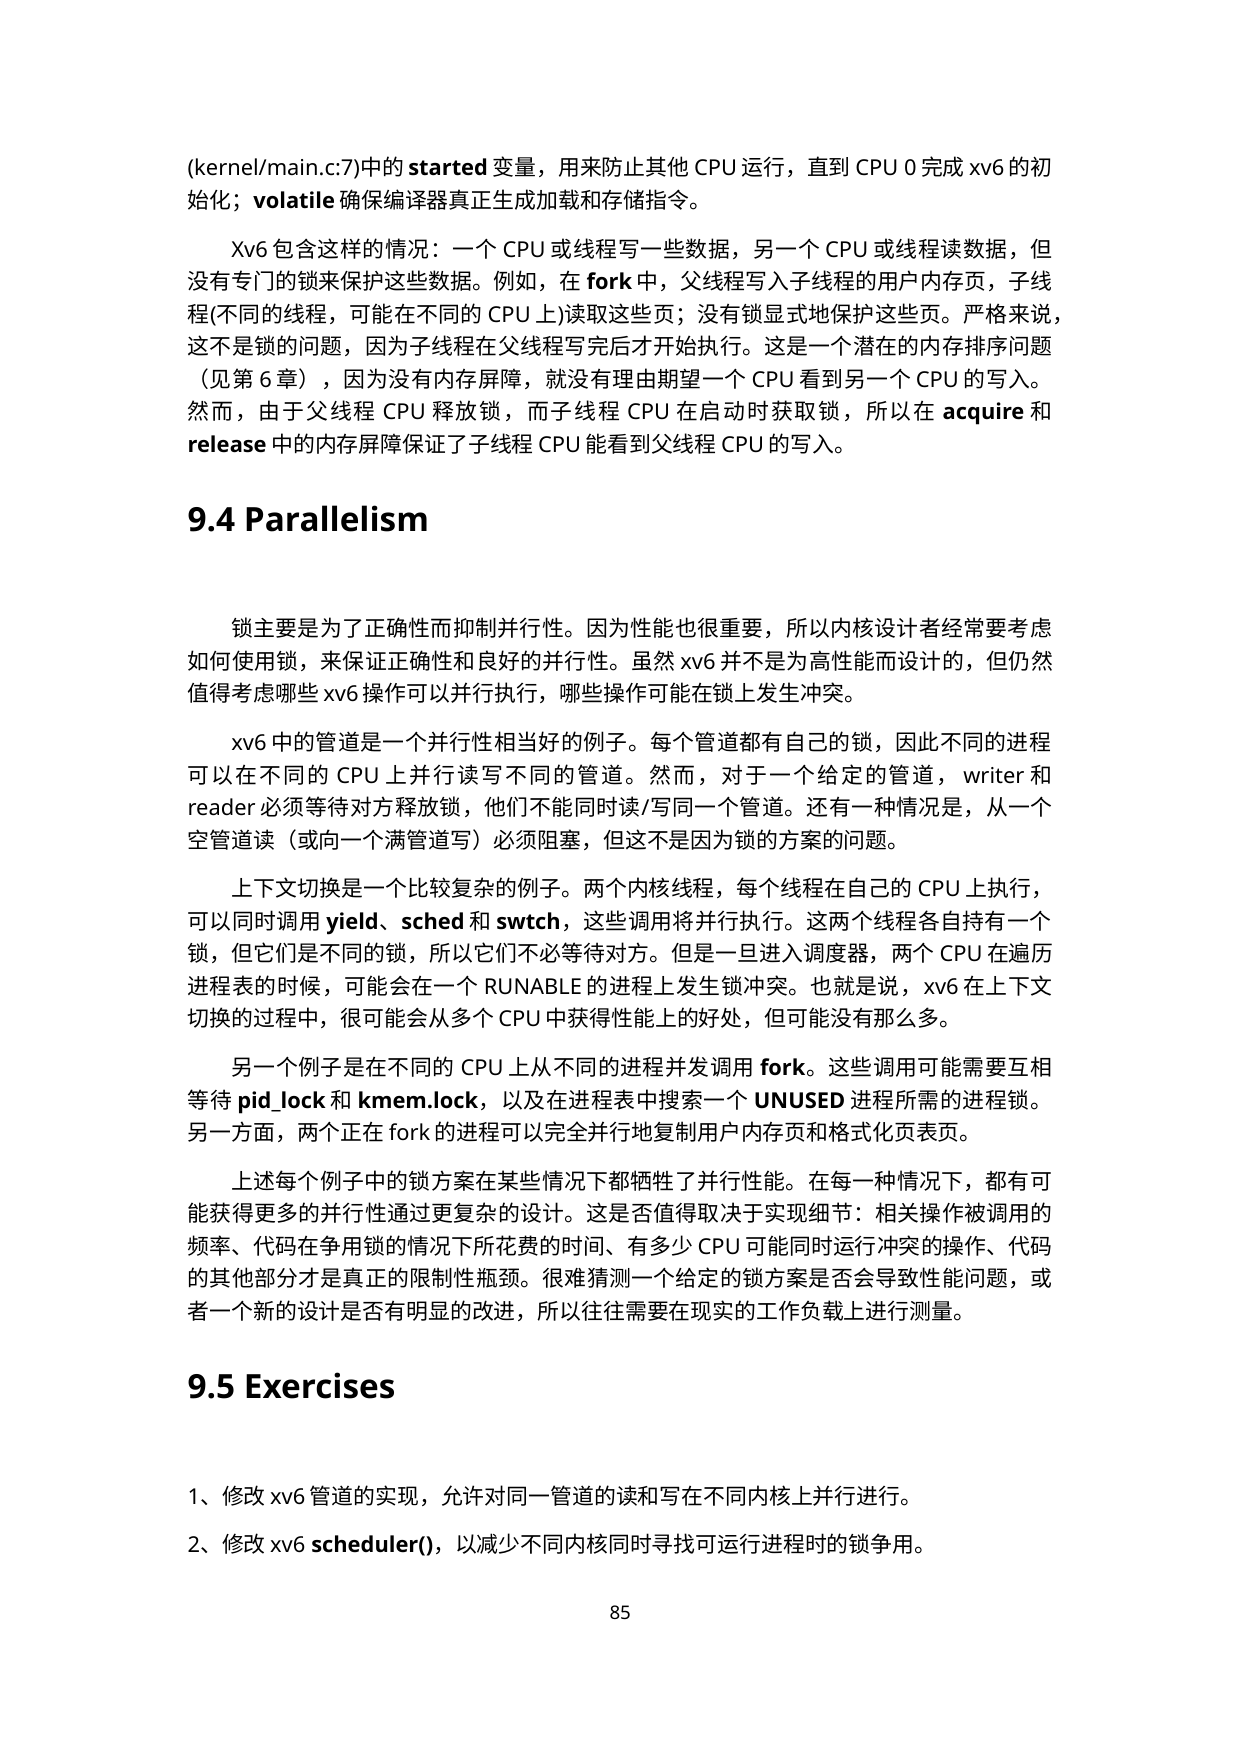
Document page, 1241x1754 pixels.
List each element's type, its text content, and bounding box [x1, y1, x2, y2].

text Xv6包含这样的情况：一个CPU或线程写一些数据，另一个CPU或线程读数据，但没有专门的锁来保护这些数据。例如，在fork中，父线程写入子线程的用户内存页，子线程(不同的线程，可能在不同的CPU上)读取这些页；没有锁显式地保护这些页。严格来说，这不是锁的问题，因为子线程在父线程写完后才开始执行。这是一个潜在的内存排序问题（见第6章），因为没有内存屏障，就没有理由期望一个CPU看到另一个CPU的写入。然而，由于父线程CPU释放锁，而子线程CPU在启动时获取锁，所以在acquire和release中的内存屏障保证了子线程CPU能看到父线程CPU的写入。 [187, 231, 1053, 459]
text 锁主要是为了正确性而抑制并行性。因为性能也很重要，所以内核设计者经常要考虑如何使用锁，来保证正确性和良好的并行性。虽然xv6并不是为高性能而设计的，但仍然值得考虑哪些xv6操作可以并行执行，哪些操作可能在锁上发生冲突。 [187, 611, 1053, 708]
text 另一个例子是在不同的CPU上从不同的进程并发调用fork。这些调用可能需要互相等待pid_lock和kmem.lock，以及在进程表中搜索一个UNUSED进程所需的进程锁。另一方面，两个正在fork的进程可以完全并行地复制用户内存页和格式化页表页。 [187, 1050, 1053, 1147]
text xv6中的管道是一个并行性相当好的例子。每个管道都有自己的锁，因此不同的进程可以在不同的CPU上并行读写不同的管道。然而，对于一个给定的管道，writer和reader必须等待对方释放锁，他们不能同时读/写同一个管道。还有一种情况是，从一个空管道读（或向一个满管道写）必须阻塞，但这不是因为锁的方案的问题。 [187, 725, 1053, 855]
subtitle 9.4 Parallelism [187, 486, 1053, 551]
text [187, 150, 1053, 215]
text 上述每个例子中的锁方案在某些情况下都牺牲了并行性能。在每一种情况下，都有可能获得更多的并行性通过更复杂的设计。这是否值得取决于实现细节：相关操作被调用的频率、代码在争用锁的情况下所花费的时间、有多少CPU可能同时运行冲突的操作、代码的其他部分才是真正的限制性瓶颈。很难猜测一个给定的锁方案是否会导致性能问题，或者一个新的设计是否有明显的改进，所以往往需要在现实的工作负载上进行测量。 [187, 1163, 1053, 1326]
text 2、修改xv6 scheduler()，以减少不同内核同时寻找可运行进程时的锁争用。 [187, 1527, 1053, 1559]
text 1、修改xv6管道的实现，允许对同一管道的读和写在不同内核上并行进行。 [187, 1478, 1053, 1511]
text 上下文切换是一个比较复杂的例子。两个内核线程，每个线程在自己的CPU上执行，可以同时调用yield、sched和swtch，这些调用将并行执行。这两个线程各自持有一个锁，但它们是不同的锁，所以它们不必等待对方。但是一旦进入调度器，两个CPU在遍历进程表的时候，可能会在一个RUNABLE的进程上发生锁冲突。也就是说，xv6在上下文切换的过程中，很可能会从多个CPU中获得性能上的好处，但可能没有那么多。 [187, 871, 1053, 1033]
subtitle 9.5 Exercises [187, 1353, 1053, 1418]
